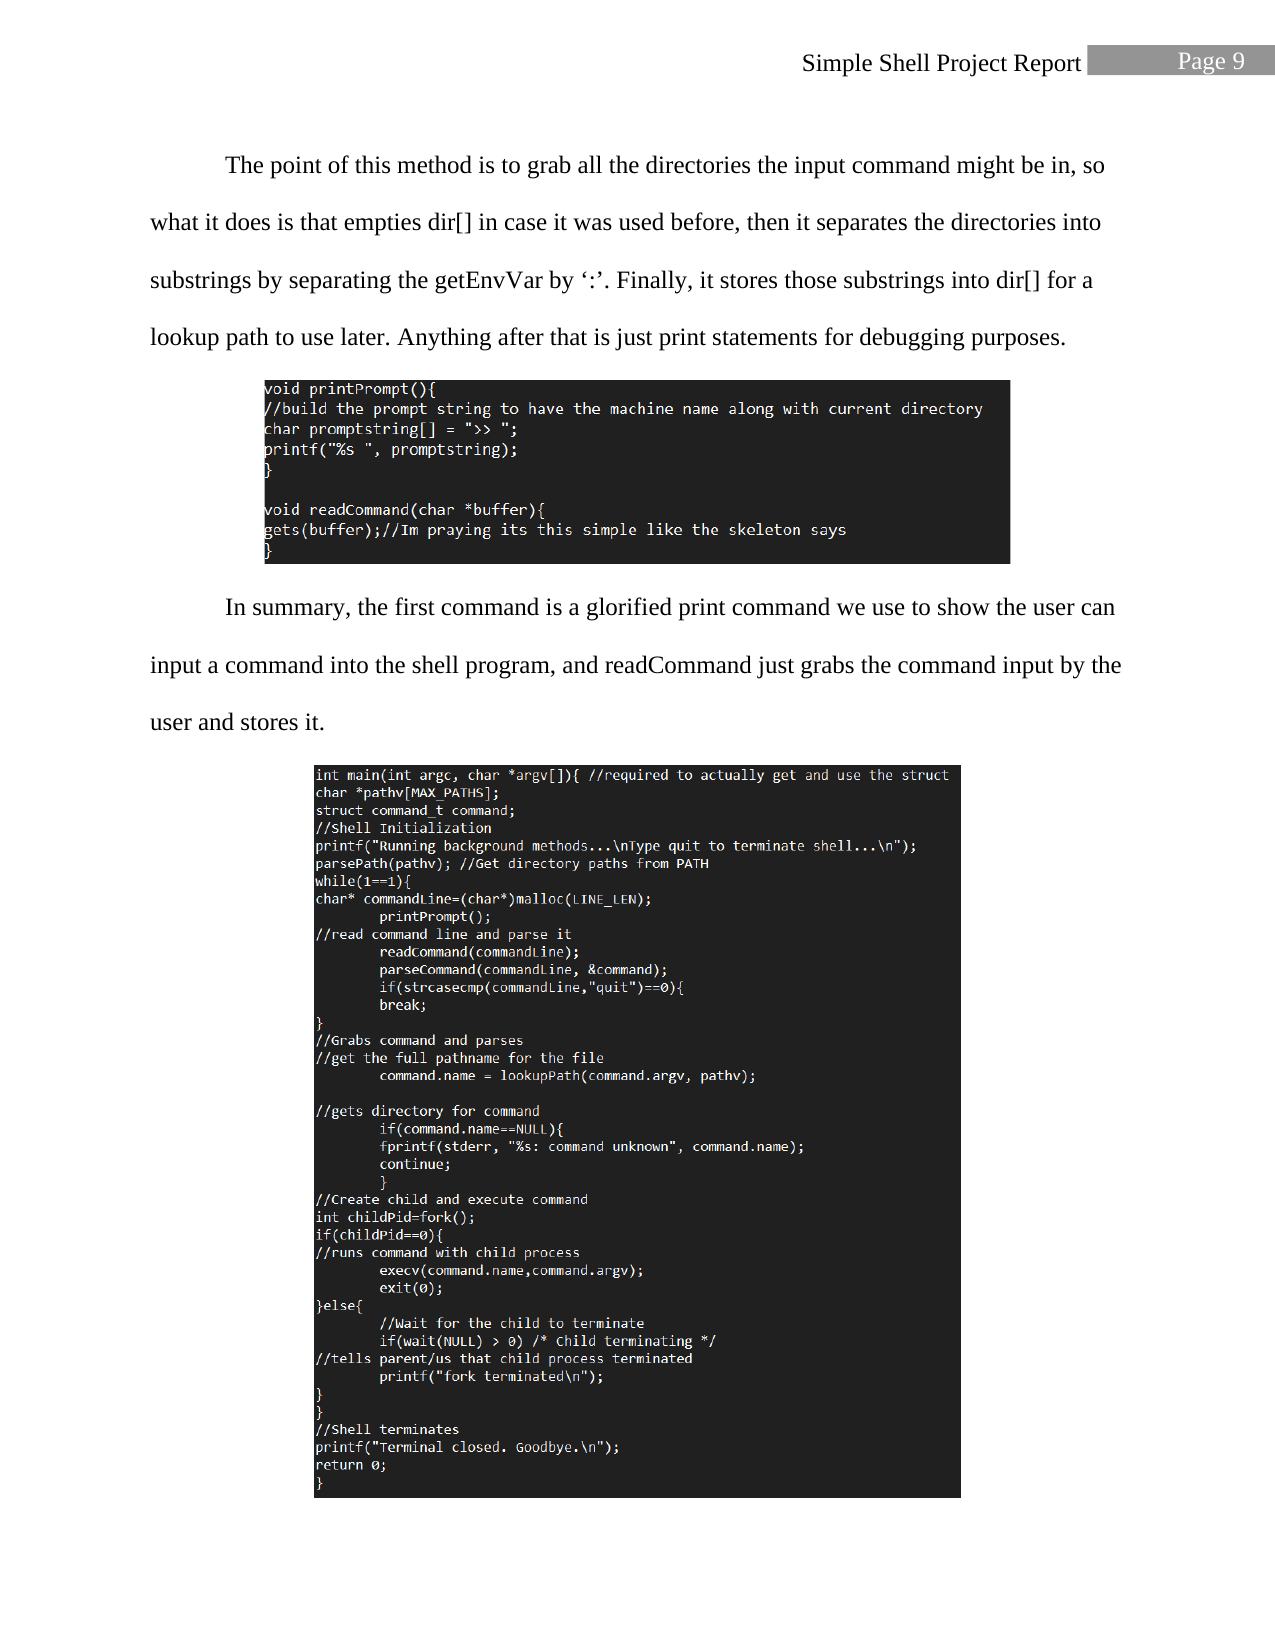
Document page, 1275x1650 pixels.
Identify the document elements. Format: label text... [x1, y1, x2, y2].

text In summary, the first command is a glorified print command we use to show the user can input a command into the shell program, and readCommand just grabs the command input by the user and stores it. [150, 592, 1125, 736]
text The point of this method is to grab all the directories the input command might be in, so what it does is that empties dir[] in case it was used before, then it separates the directories into substrings by separating the getEnvVar by ‘:’. Finally, it stores those substrings into dir[] for a lookup path to use later. Anything after that is just print statements for debugging purposes. [150, 150, 1125, 351]
picture [264, 380, 1011, 564]
picture [314, 765, 961, 1498]
